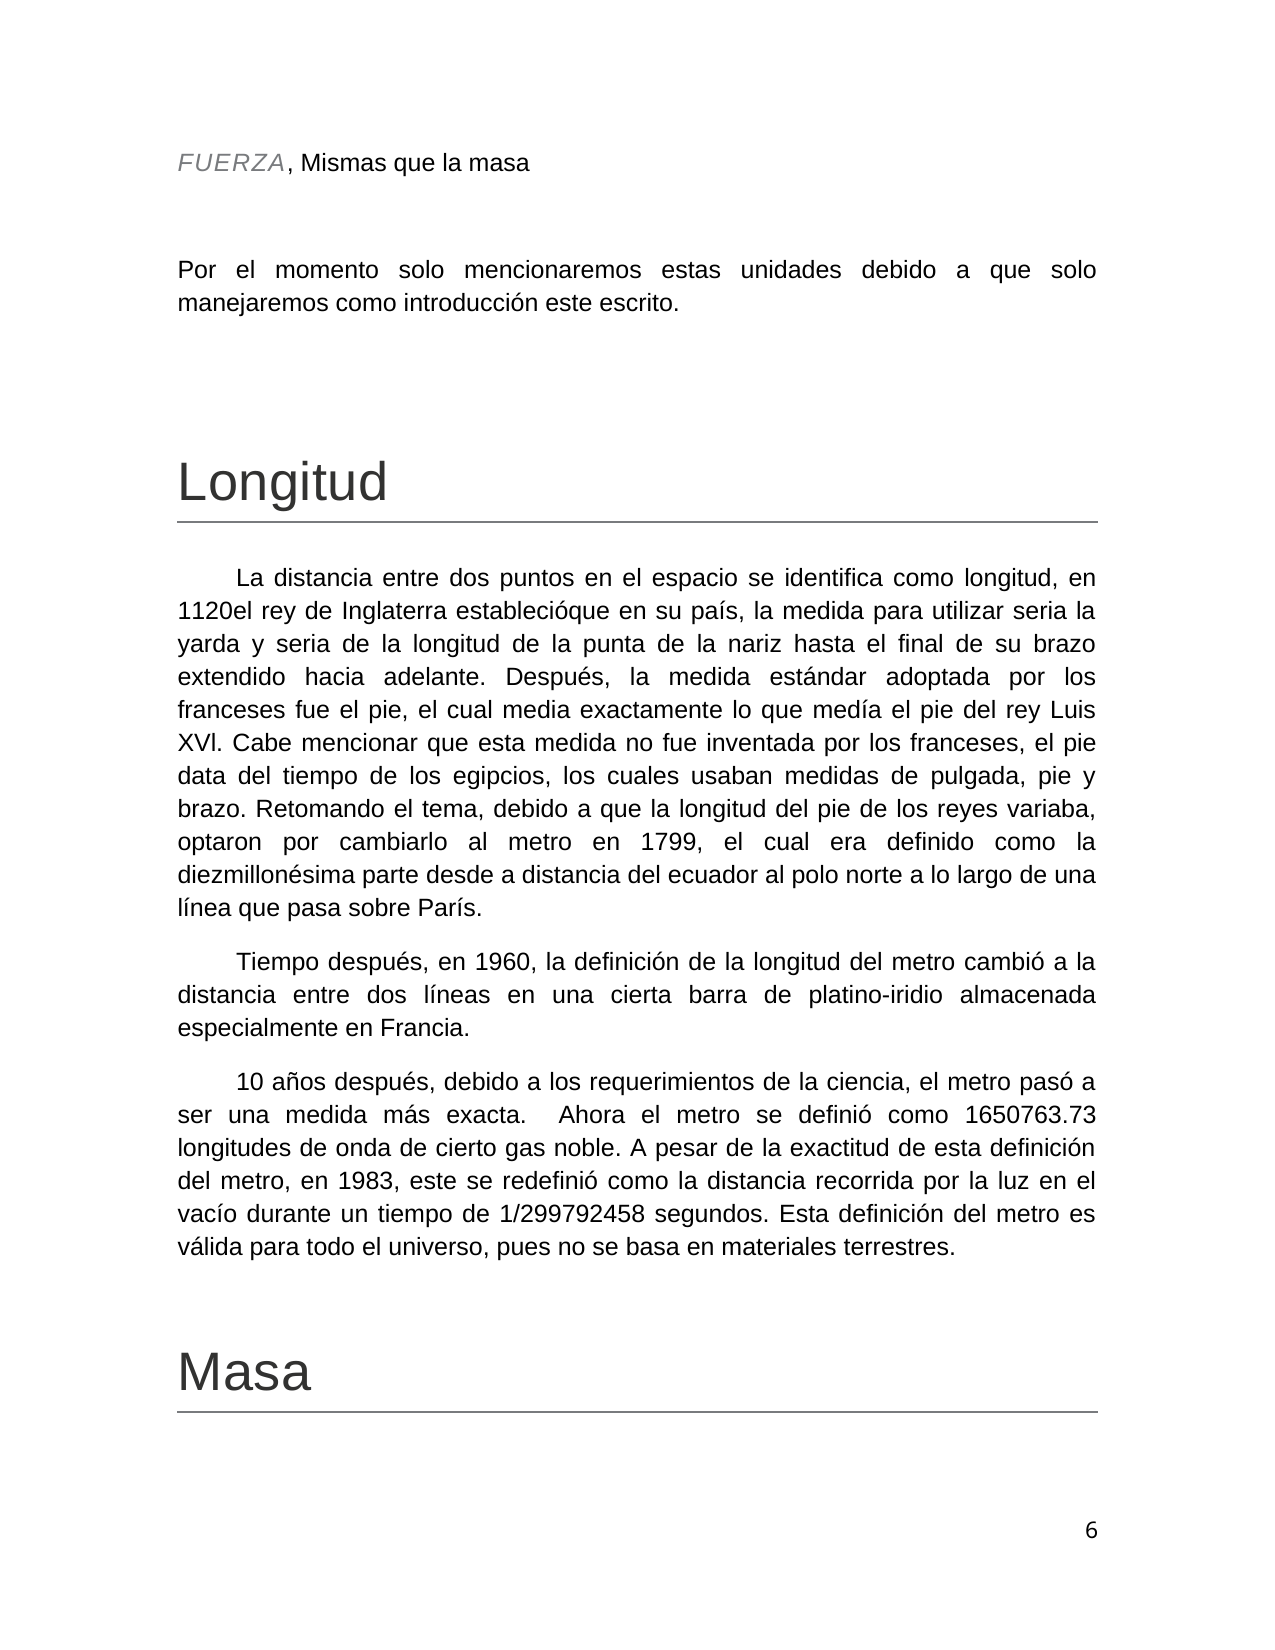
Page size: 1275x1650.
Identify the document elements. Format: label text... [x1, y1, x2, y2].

title Longitud [177, 450, 1098, 521]
text 10 años después, debido a los requerimientos de la ciencia, el metro pasó a ser una medida más exacta. Ahora el metro se definió como 1650763.73 longitudes de onda de cierto gas noble. A pesar de la exactitud de esta definición del metro, en 1983, este se redefinió como la distancia recorrida por la luz en el vacío durante un tiempo de 1/299792458 segundos. Esta definición del metro es válida para todo el universo, pues no se basa en materiales terrestres. [177, 1067, 1098, 1261]
text Por el momento solo mencionaremos estas unidades debido a que solo manejaremos como introducción este escrito. [177, 255, 1098, 317]
text FUERZA, Mismas que la masa [177, 148, 1098, 176]
title Masa [177, 1340, 1098, 1411]
text La distancia entre dos puntos en el espacio se identifica como longitud, en 1120el rey de Inglaterra establecióque en su país, la medida para utilizar seria la yarda y seria de la longitud de la punta de la nariz hasta el final de su brazo extendido hacia adelante. Después, la medida estándar adoptada por los franceses fue el pie, el cual media exactamente lo que medía el pie del rey Luis XVl. Cabe mencionar que esta medida no fue inventada por los franceses, el pie data del tiempo de los egipcios, los cuales usaban medidas de pulgada, pie y brazo. Retomando el tema, debido a que la longitud del pie de los reyes variaba, optaron por cambiarlo al metro en 1799, el cual era definido como la diezmillonésima parte desde a distancia del ecuador al polo norte a lo largo de una línea que pasa sobre París. [177, 563, 1098, 922]
text Tiempo después, en 1960, la definición de la longitud del metro cambió a la distancia entre dos líneas en una cierta barra de platino-iridio almacenada especialmente en Francia. [177, 947, 1098, 1042]
